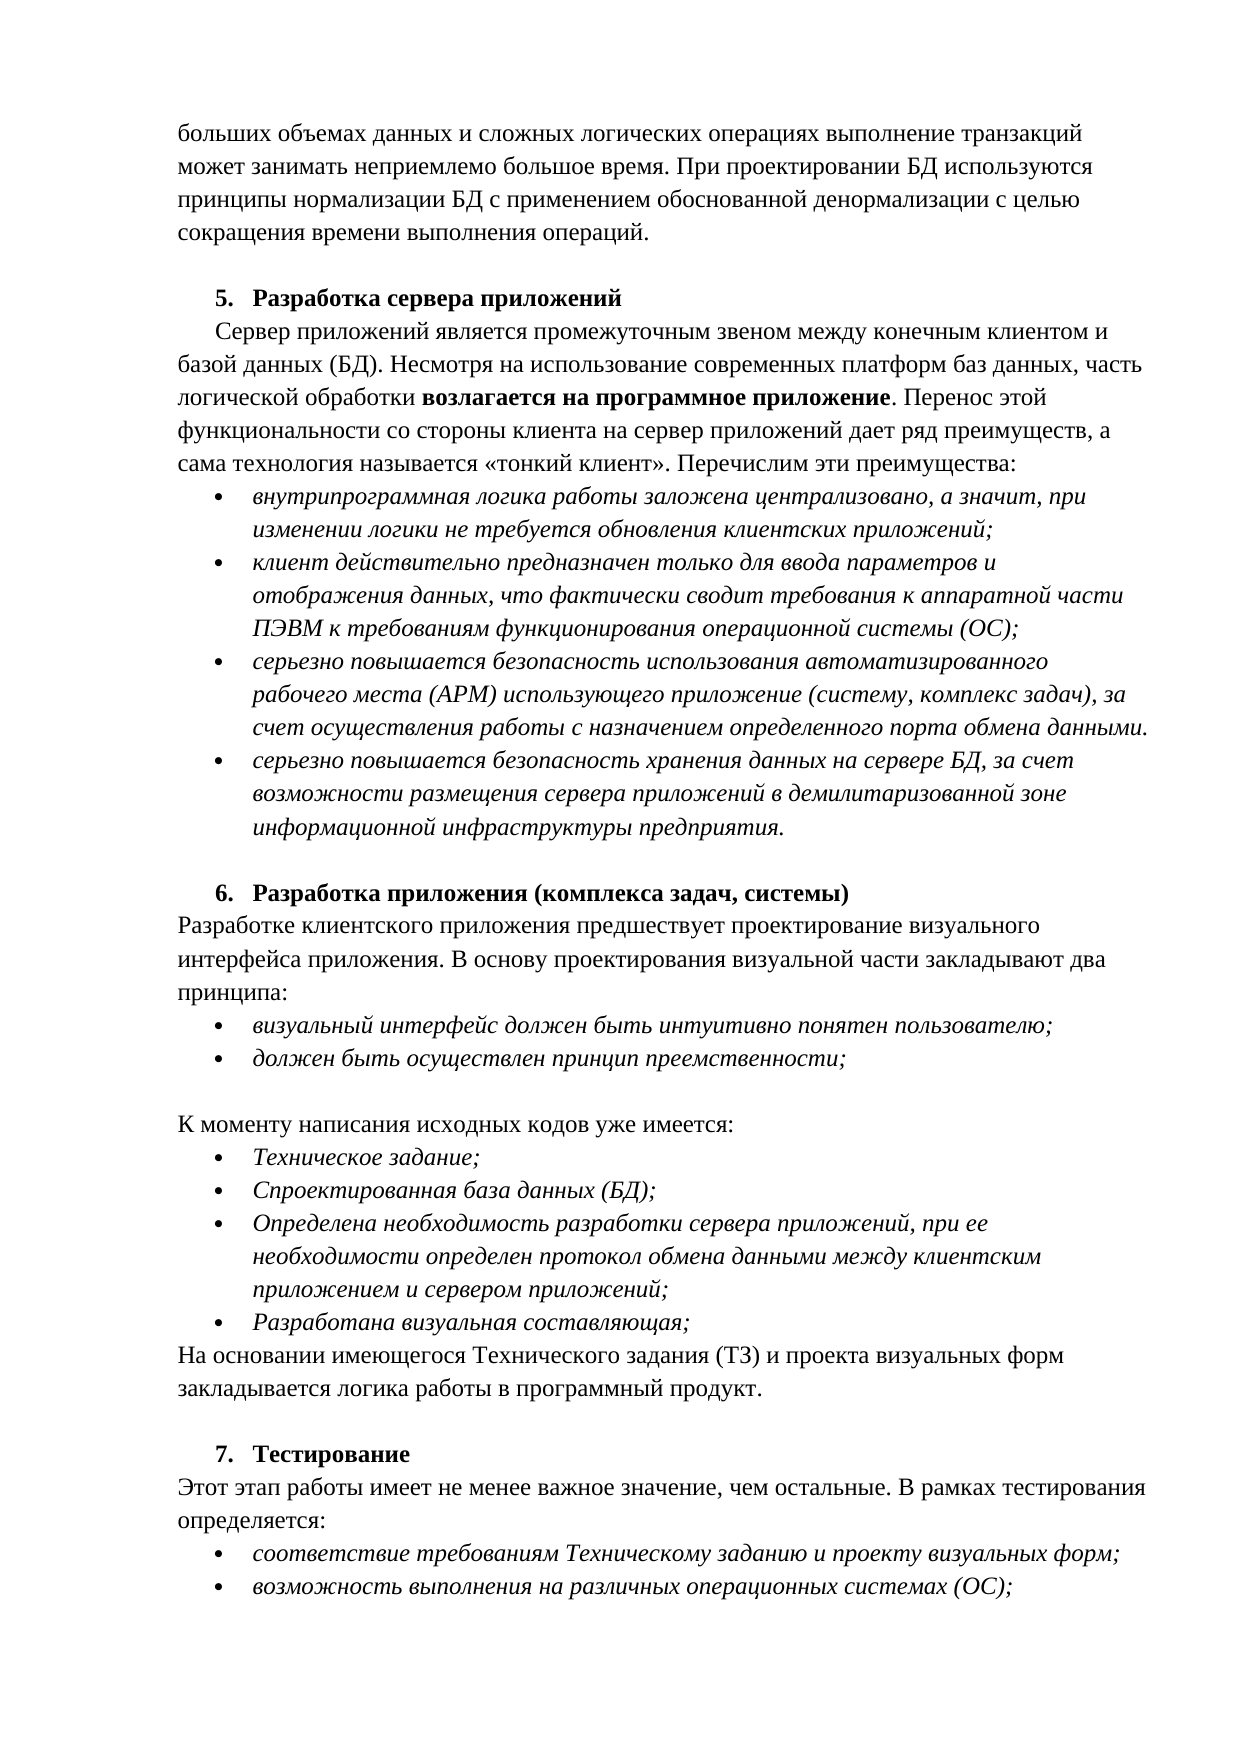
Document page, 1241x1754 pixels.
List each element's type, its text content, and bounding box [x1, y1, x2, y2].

list Тестирование [215, 1439, 1152, 1468]
list Разработка приложения (комплекса задач, системы) [215, 878, 1152, 906]
list серьезно повышается безопасность использования автоматизированного рабочего места (АРМ) использующего приложение (систему, комплекс задач), за счет осуществления работы с назначением определенного порта обмена данными. [215, 646, 1152, 741]
list клиент действительно предназначен только для ввода параметров и отображения данных, что фактически сводит требования к аппаратной части ПЭВМ к требованиям функционирования операционной системы (ОС); [215, 547, 1152, 642]
list визуальный интерфейс должен быть интуитивно понятен пользователю; [215, 1010, 1152, 1038]
list возможность выполнения на различных операционных системах (ОС); [215, 1571, 1152, 1600]
text Этот этап работы имеет не менее важное значение, чем остальные. В рамках тестирования определяется: [177, 1472, 1152, 1534]
list Спроектированная база данных (БД); [215, 1175, 1152, 1203]
text К моменту написания исходных кодов уже имеется: [177, 1076, 1152, 1137]
list внутрипрограммная логика работы заложена централизовано, а значит, при изменении логики не требуется обновления клиентских приложений; [215, 481, 1152, 543]
list Техническое задание; [215, 1142, 1152, 1171]
text Разработке клиентского приложения предшествует проектирование визуального интерфейса приложения. В основу проектирования визуальной части закладывают два принципа: [177, 911, 1152, 1005]
list соответствие требованиям Техническому заданию и проекту визуальных форм; [215, 1538, 1152, 1567]
list Разработана визуальная составляющая; [215, 1307, 1152, 1336]
list серьезно повышается безопасность хранения данных на сервере БД, за счет возможности размещения сервера приложений в демилитаризованной зоне информационной инфраструктуры предприятия. [215, 746, 1152, 840]
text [177, 118, 1152, 246]
text На основании имеющегося Технического задания (ТЗ) и проекта визуальных форм закладывается логика работы в программный продукт. [177, 1340, 1152, 1402]
list Определена необходимость разработки сервера приложений, при ее необходимости определен протокол обмена данными между клиентским приложением и сервером приложений; [215, 1208, 1152, 1303]
text Сервер приложений является промежуточным звеном между конечным клиентом и базой данных (БД). Несмотря на использование современных платформ баз данных, часть логической обработки возлагается на программное приложение. Перенос этой функциональности со стороны клиента на сервер приложений дает ряд преимуществ, а сама технология называется «тонкий клиент». Перечислим эти преимущества: [177, 316, 1152, 477]
list должен быть осуществлен принцип преемственности; [215, 1043, 1152, 1071]
list Разработка сервера приложений [215, 283, 1152, 312]
